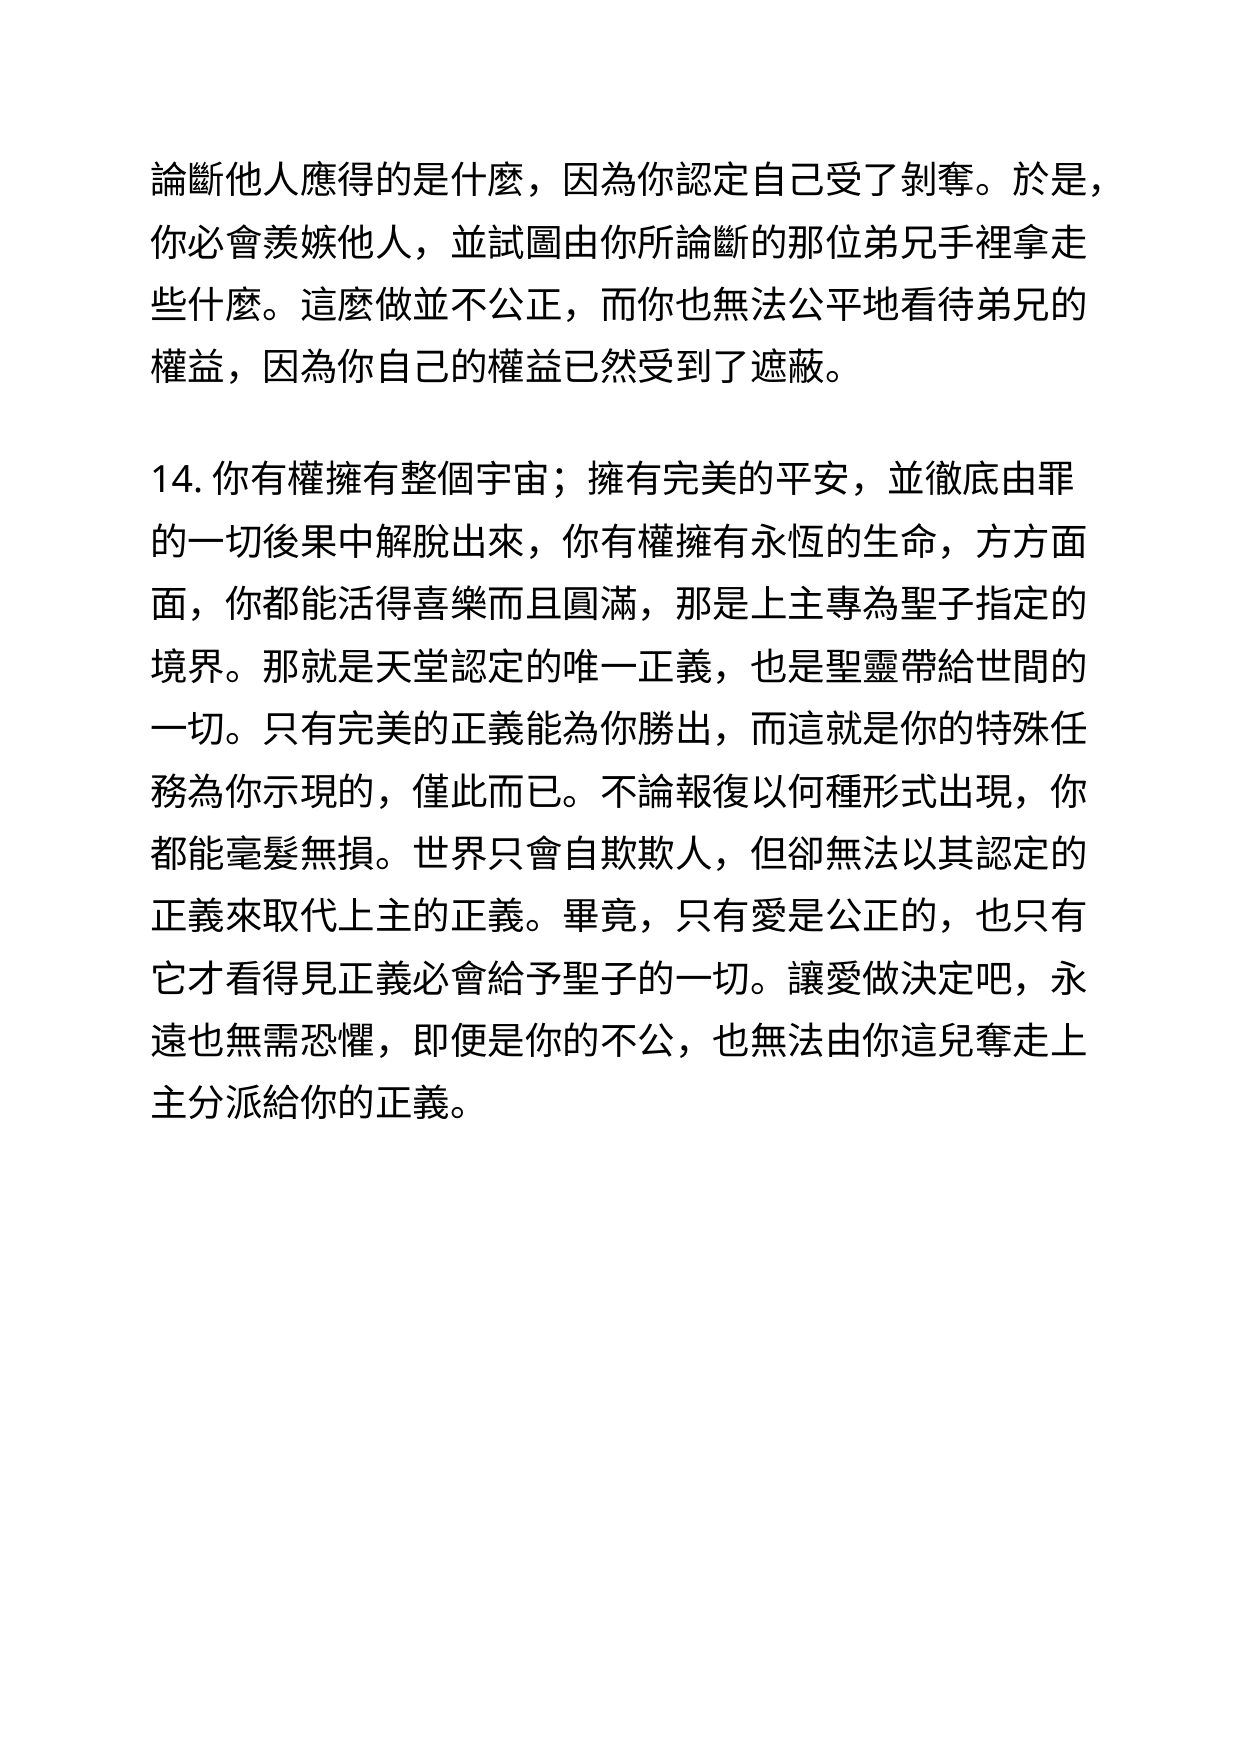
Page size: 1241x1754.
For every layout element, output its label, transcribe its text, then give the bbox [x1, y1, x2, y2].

text 14. 你有權擁有整個宇宙；擁有完美的平安，並徹底由罪的一切後果中解脫出來，你有權擁有永恆的生命，方方面面，你都能活得喜樂而且圓滿，那是上主專為聖子指定的境界。那就是天堂認定的唯一正義，也是聖靈帶給世間的一切。只有完美的正義能為你勝出，而這就是你的特殊任務為你示現的，僅此而已。不論報復以何種形式出現，你都能毫髮無損。世界只會自欺欺人，但卻無法以其認定的正義來取代上主的正義。畢竟，只有愛是公正的，也只有它才看得見正義必會給予聖子的一切。讓愛做決定吧，永遠也無需恐懼，即便是你的不公，也無法由你這兒奪走上主分派給你的正義。 [150, 449, 1090, 1128]
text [150, 150, 1090, 391]
